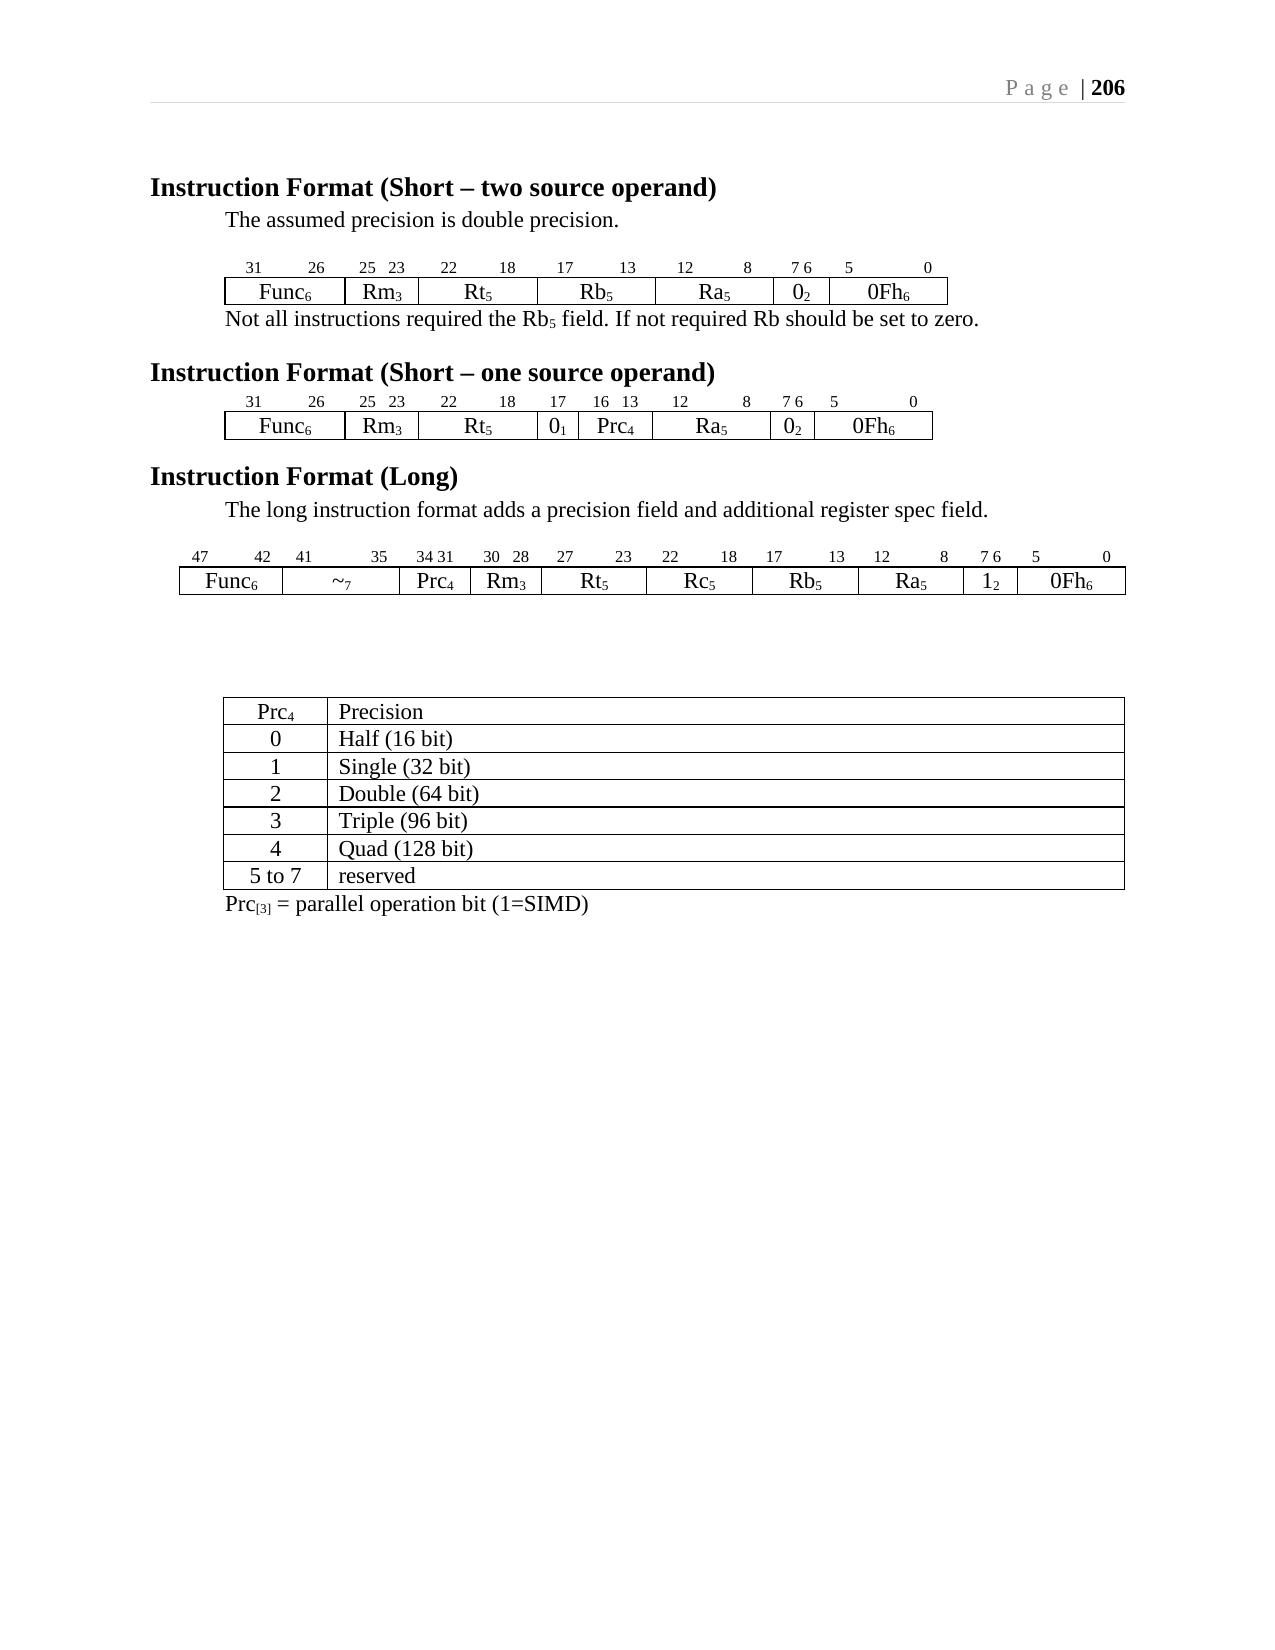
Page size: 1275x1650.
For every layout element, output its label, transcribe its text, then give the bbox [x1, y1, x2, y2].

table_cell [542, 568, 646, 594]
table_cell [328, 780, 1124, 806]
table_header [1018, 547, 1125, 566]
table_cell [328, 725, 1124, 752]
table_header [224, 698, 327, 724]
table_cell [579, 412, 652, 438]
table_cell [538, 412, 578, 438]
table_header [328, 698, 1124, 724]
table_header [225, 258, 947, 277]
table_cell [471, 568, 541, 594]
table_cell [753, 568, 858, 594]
text The long instruction format adds a precision field and additional register spec field. [225, 496, 1125, 522]
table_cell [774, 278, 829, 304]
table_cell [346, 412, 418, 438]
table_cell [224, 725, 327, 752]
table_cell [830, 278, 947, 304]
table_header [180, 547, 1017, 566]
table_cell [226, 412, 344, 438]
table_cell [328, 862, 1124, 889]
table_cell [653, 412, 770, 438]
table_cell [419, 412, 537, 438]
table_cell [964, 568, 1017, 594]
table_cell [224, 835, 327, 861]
text Not all instructions required the Rb5 field. If not required Rb should be set to zero. [225, 305, 1125, 332]
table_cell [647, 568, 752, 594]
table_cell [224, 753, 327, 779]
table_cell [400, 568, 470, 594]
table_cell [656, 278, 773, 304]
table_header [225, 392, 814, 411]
subtitle Instruction Format (Short – two source operand) [150, 171, 1125, 202]
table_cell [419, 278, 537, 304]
subtitle Instruction Format (Short – one source operand) [150, 356, 1125, 387]
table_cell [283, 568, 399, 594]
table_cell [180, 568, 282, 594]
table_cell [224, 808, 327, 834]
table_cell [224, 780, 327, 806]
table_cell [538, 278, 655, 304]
subtitle Instruction Format (Long) [150, 460, 1125, 492]
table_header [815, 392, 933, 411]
text Prc[3] = parallel operation bit (1=SIMD) [225, 890, 1125, 916]
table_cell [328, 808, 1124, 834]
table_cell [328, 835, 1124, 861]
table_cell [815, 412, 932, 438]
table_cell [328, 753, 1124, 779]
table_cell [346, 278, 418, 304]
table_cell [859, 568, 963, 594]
text The assumed precision is double precision. [225, 207, 1125, 233]
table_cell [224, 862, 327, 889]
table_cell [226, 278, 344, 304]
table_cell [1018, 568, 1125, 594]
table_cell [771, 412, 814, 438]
